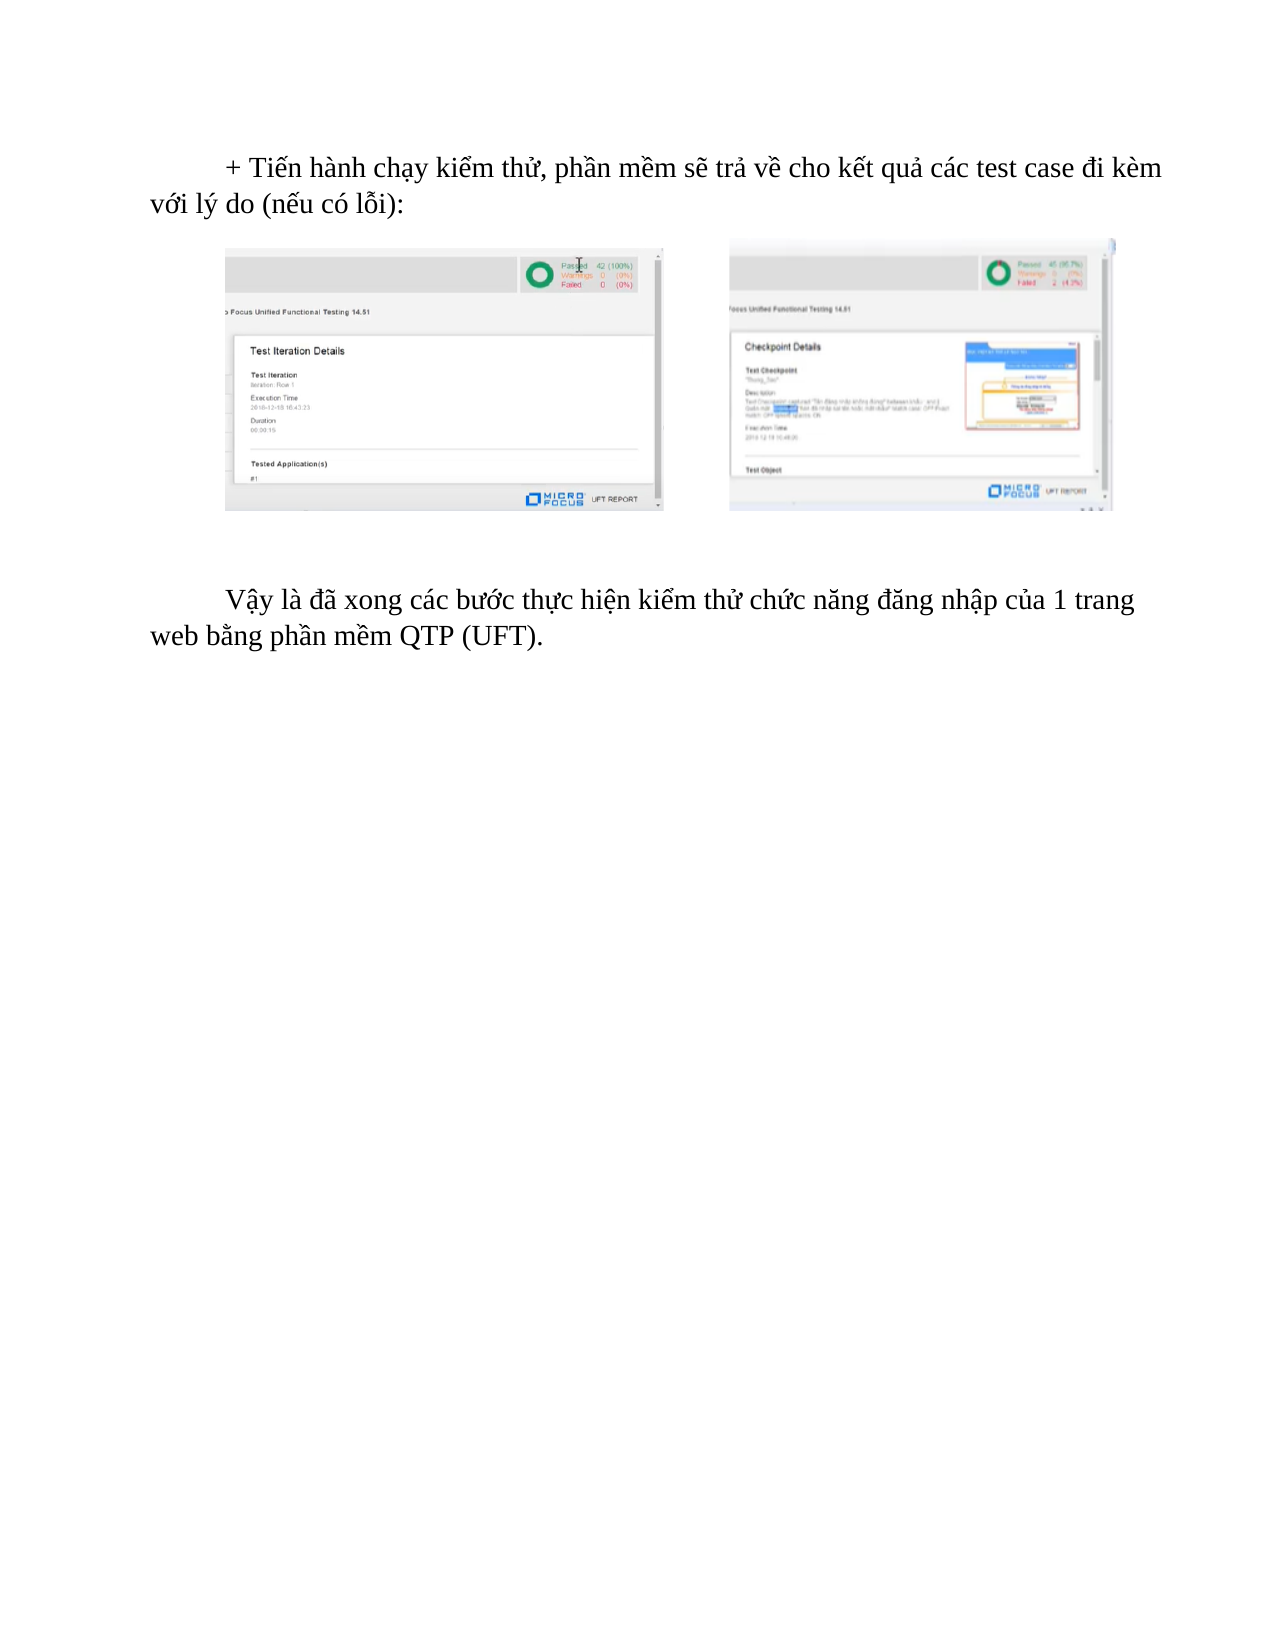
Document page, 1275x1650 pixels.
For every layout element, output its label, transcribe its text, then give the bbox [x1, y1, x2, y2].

text Vậy là đã xong các bước thực hiện kiểm thử chức năng đăng nhập của 1 trang web bằng phần mềm QTP (UFT). [150, 582, 1172, 652]
picture [729, 238, 1116, 511]
text + Tiến hành chạy kiểm thử, phần mềm sẽ trả về cho kết quả các test case đi kèm với lý do (nếu có lỗi): [150, 150, 1172, 220]
picture [225, 248, 664, 511]
